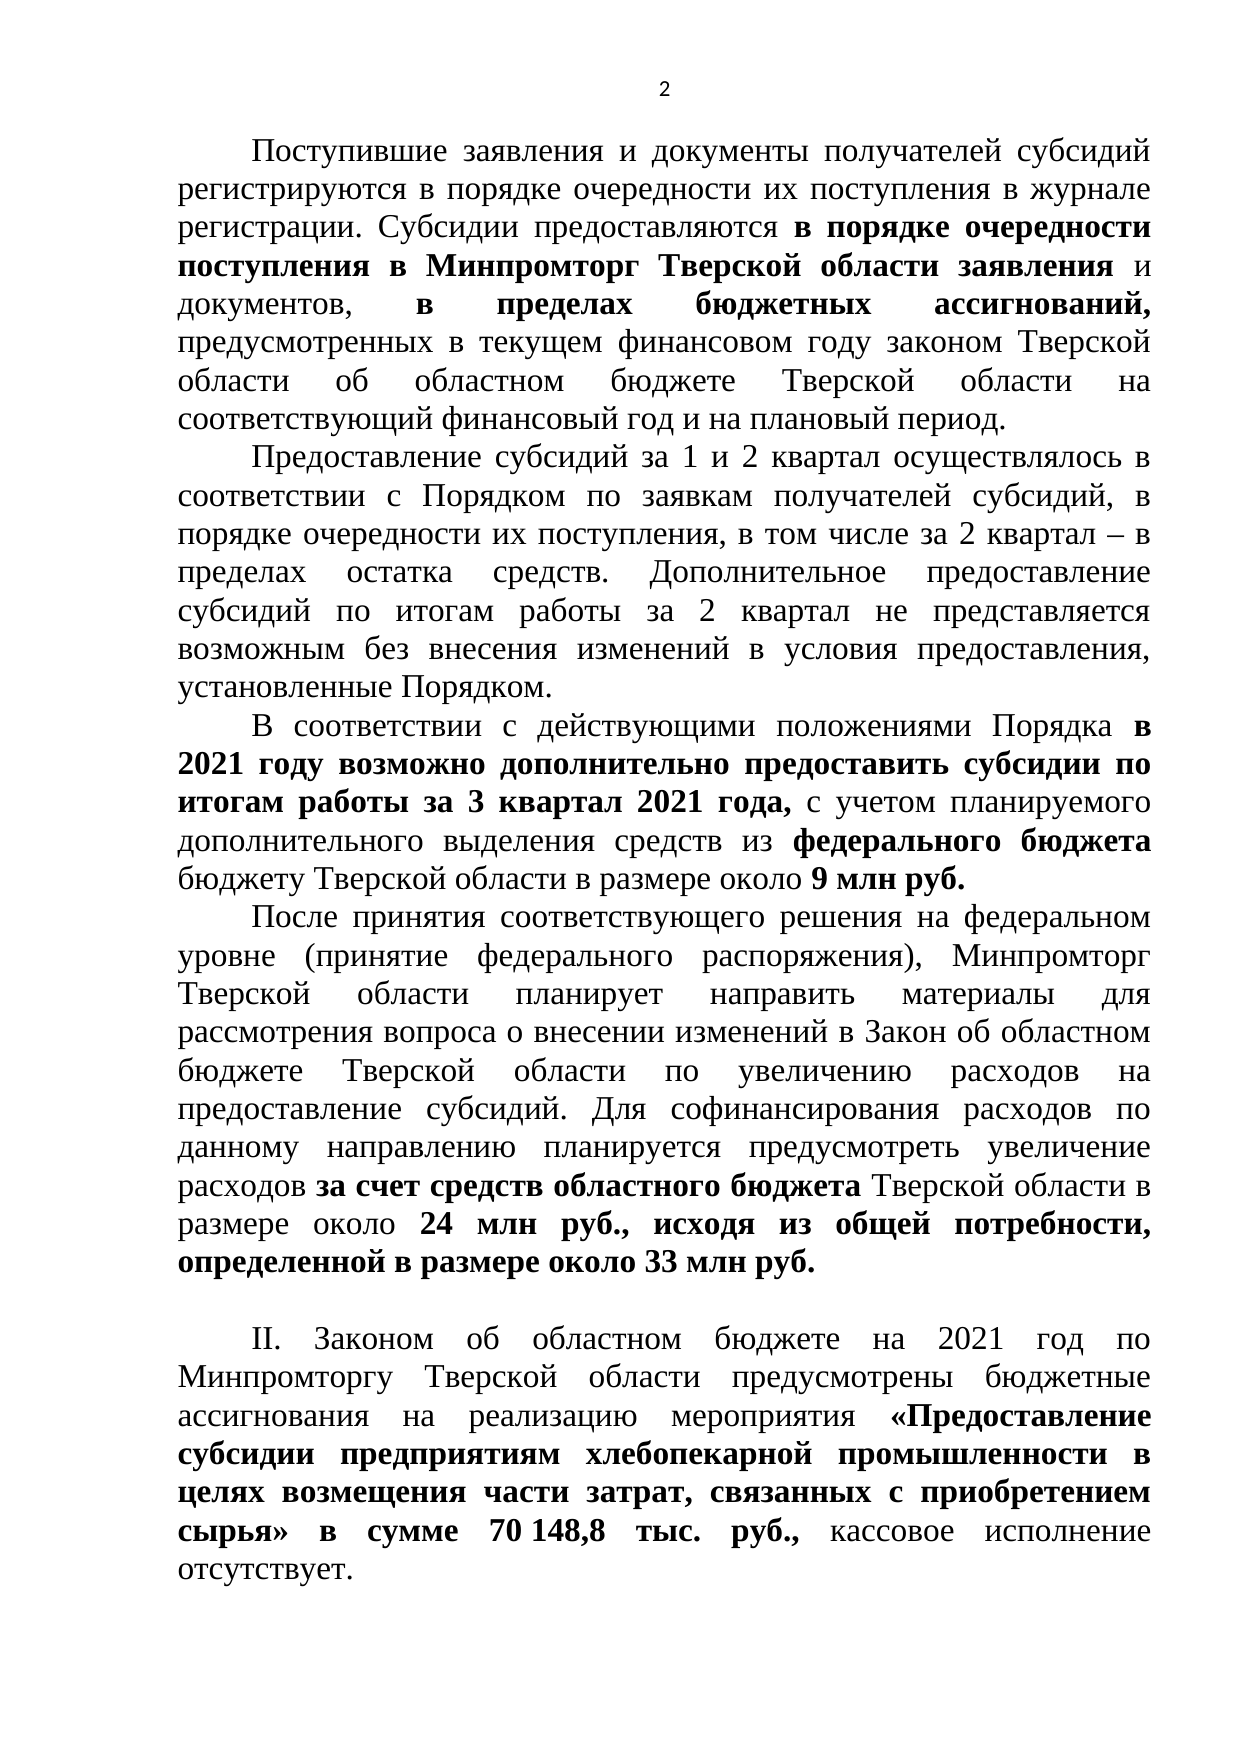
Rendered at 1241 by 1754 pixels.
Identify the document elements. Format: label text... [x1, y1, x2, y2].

text Поступившие заявления и документы получателей субсидий регистрируются в порядке очередности их поступления в журнале регистрации. Субсидии предоставляются в порядке очередности поступления в Минпромторг Тверской области заявления и документов, в пределах бюджетных ассигнований, предусмотренных в текущем финансовом году законом Тверской области об областном бюджете Тверской области на соответствующий финансовый год и на плановый период. [177, 130, 1152, 437]
text Предоставление субсидий за 1 и 2 квартал осуществлялось в соответствии с Порядком по заявкам получателей субсидий, в порядке очередности их поступления, в том числе за 2 квартал – в пределах остатка средств. Дополнительное предоставление субсидий по итогам работы за 2 квартал не представляется возможным без внесения изменений в условия предоставления, установленные Порядком. [177, 437, 1152, 705]
text II. Законом об областном бюджете на 2021 год по Минпромторгу Тверской области предусмотрены бюджетные ассигнования на реализацию мероприятия «Предоставление субсидии предприятиям хлебопекарной промышленности в целях возмещения части затрат, связанных с приобретением сырья» в сумме 70 148,8 тыс. руб., кассовое исполнение отсутствует. [177, 1318, 1152, 1587]
text После принятия соответствующего решения на федеральном уровне (принятие федерального распоряжения), Минпромторг Тверской области планирует направить материалы для рассмотрения вопроса о внесении изменений в Закон об областном бюджете Тверской области по увеличению расходов на предоставление субсидий. Для софинансирования расходов по данному направлению планируется предусмотреть увеличение расходов за счет средств областного бюджета Тверской области в размере около 24 млн руб., исходя из общей потребности, определенной в размере около 33 млн руб. [177, 897, 1152, 1280]
text В соответствии с действующими положениями Порядка в 2021 году возможно дополнительно предоставить субсидии по итогам работы за 3 квартал 2021 года, с учетом планируемого дополнительного выделения средств из федерального бюджета бюджету Тверской области в размере около 9 млн руб. [177, 705, 1152, 897]
